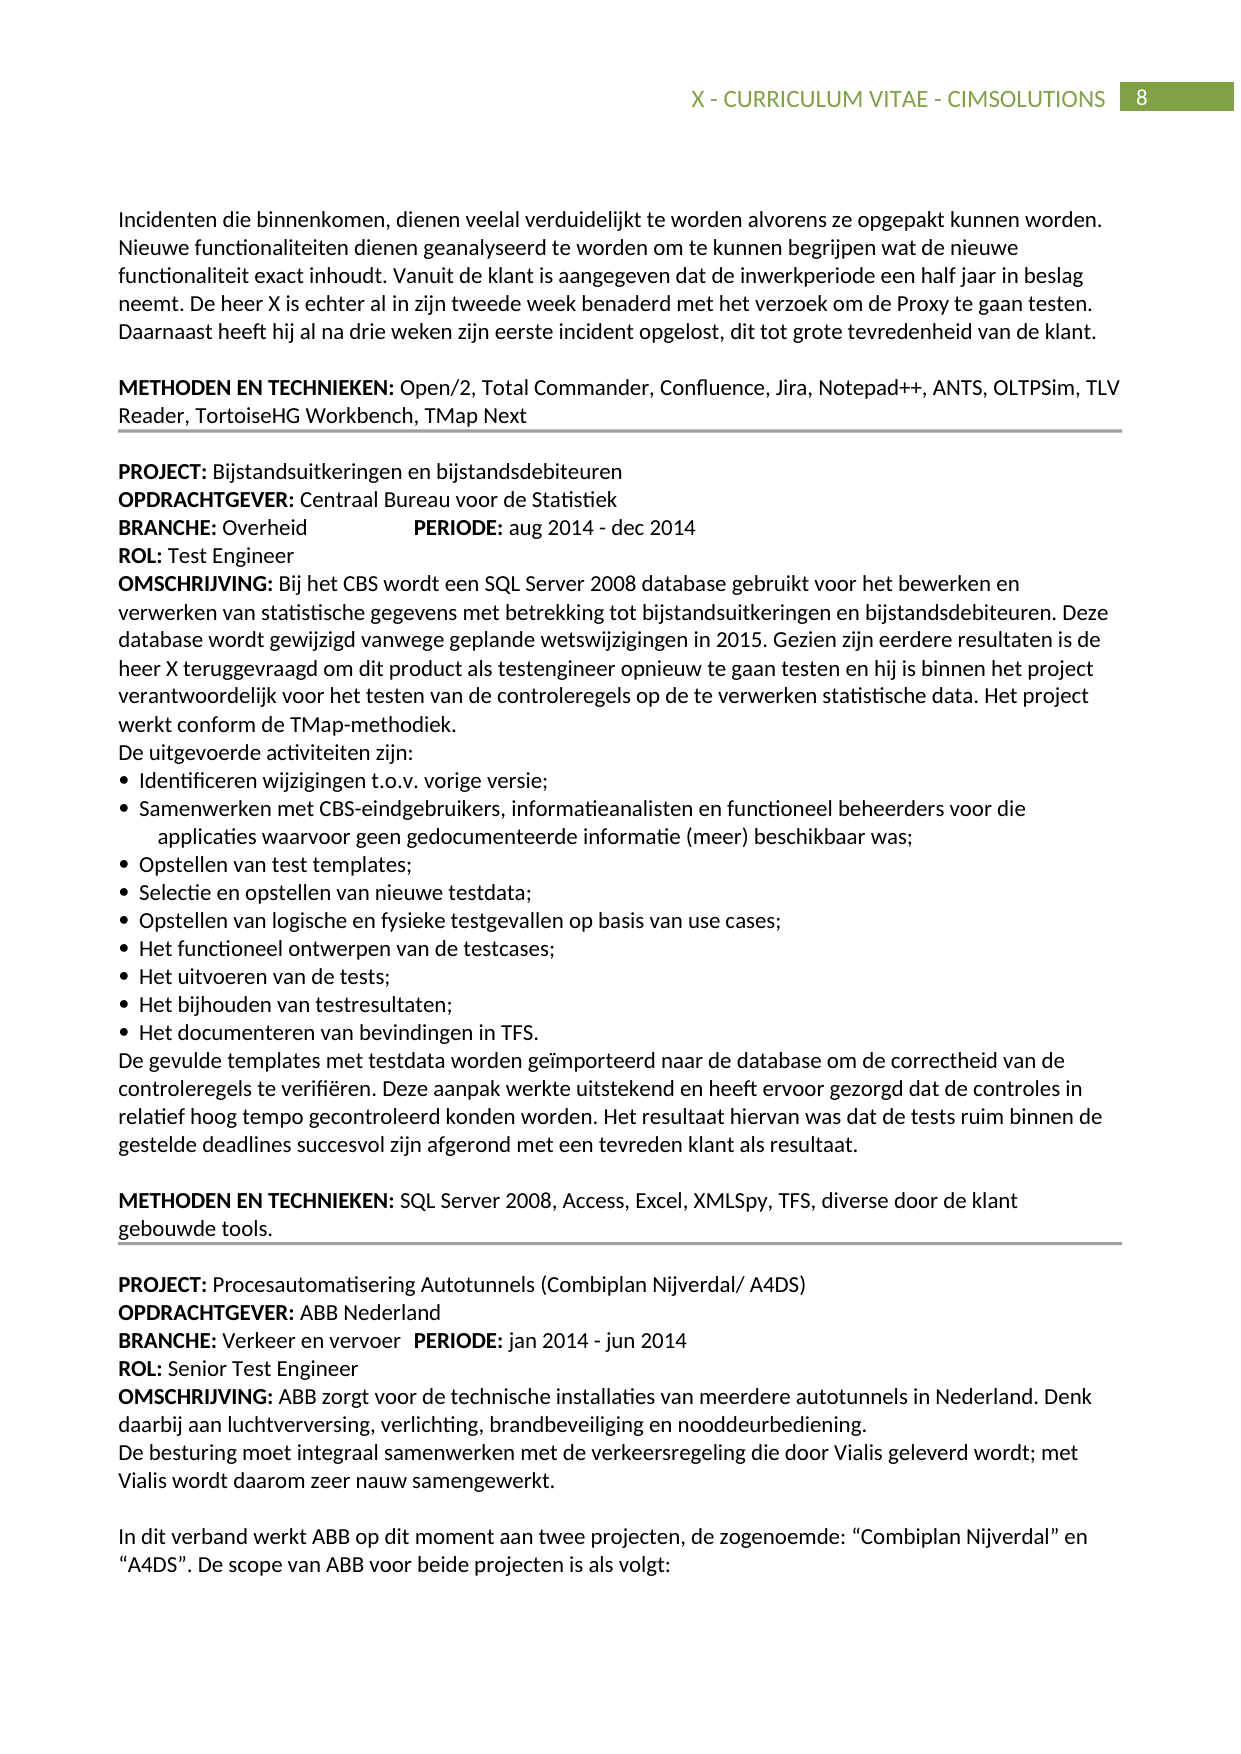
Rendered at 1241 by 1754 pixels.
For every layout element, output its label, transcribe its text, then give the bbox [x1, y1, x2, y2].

list Selectie en opstellen van nieuwe testdata; [120, 878, 1083, 906]
text Incidenten die binnenkomen, dienen veelal verduidelijkt te worden alvorens ze opgepakt kunnen worden. Nieuwe functionaliteiten dienen geanalyseerd te worden om te kunnen begrijpen wat de nieuwe functionaliteit exact inhoudt. Vanuit de klant is aangegeven dat de inwerkperiode een half jaar in beslag neemt. De heer X is echter al in zijn tweede week benaderd met het verzoek om de Proxy te gaan testen. Daarnaast heeft hij al na drie weken zijn eerste incident opgelost, dit tot grote tevredenheid van de klant. [118, 177, 1122, 345]
text BRANCHE: Overheid PERIODE: aug 2014 - dec 2014 [118, 513, 1122, 542]
list Samenwerken met CBS-eindgebruikers, informatieanalisten en functioneel beheerders voor die applicaties waarvoor geen gedocumenteerde informatie (meer) beschikbaar was; [120, 794, 1083, 850]
list Opstellen van test templates; [120, 850, 1083, 878]
text OMSCHRIJVING: ABB zorgt voor de technische installaties van meerdere autotunnels in Nederland. Denk daarbij aan luchtverversing, verlichting, brandbeveiliging en nooddeurbediening. [118, 1382, 1122, 1438]
text De gevulde templates met testdata worden geïmporteerd naar de database om de correctheid van de controleregels te verifiëren. Deze aanpak werkte uitstekend en heeft ervoor gezorgd dat de controles in relatief hoog tempo gecontroleerd konden worden. Het resultaat hiervan was dat de tests ruim binnen de gestelde deadlines succesvol zijn afgerond met een tevreden klant als resultaat. [118, 1046, 1122, 1158]
list Opstellen van logische en fysieke testgevallen op basis van use cases; [120, 906, 1083, 934]
text PROJECT: Procesautomatisering Autotunnels (Combiplan Nijverdal/ A4DS) [118, 1270, 1122, 1298]
text ROL: Test Engineer [118, 542, 1122, 569]
text PROJECT: Bijstandsuitkeringen en bijstandsdebiteuren [118, 457, 1122, 486]
text ROL: Senior Test Engineer [118, 1354, 1122, 1382]
list Het uitvoeren van de tests; [120, 962, 1083, 990]
text METHODEN EN TECHNIEKEN: SQL Server 2008, Access, Excel, XMLSpy, TFS, diverse door de klant gebouwde tools. [118, 1186, 1122, 1242]
text BRANCHE: Verkeer en vervoer PERIODE: jan 2014 - jun 2014 [118, 1326, 1122, 1354]
text METHODEN EN TECHNIEKEN: Open/2, Total Commander, Confluence, Jira, Notepad++, ANTS, OLTPSim, TLV Reader, TortoiseHG Workbench, TMap Next [118, 373, 1122, 429]
text De uitgevoerde activiteiten zijn: [118, 738, 1122, 766]
text In dit verband werkt ABB op dit moment aan twee projecten, de zogenoemde: “Combiplan Nijverdal” en “A4DS”. De scope van ABB voor beide projecten is als volgt: [118, 1522, 1122, 1578]
list Het functioneel ontwerpen van de testcases; [120, 934, 1083, 962]
text OPDRACHTGEVER: Centraal Bureau voor de Statistiek [118, 486, 1122, 513]
text OMSCHRIJVING: Bij het CBS wordt een SQL Server 2008 database gebruikt voor het bewerken en verwerken van statistische gegevens met betrekking tot bijstandsuitkeringen en bijstandsdebiteuren. Deze database wordt gewijzigd vanwege geplande wetswijzigingen in 2015. Gezien zijn eerdere resultaten is de heer X teruggevraagd om dit product als testengineer opnieuw te gaan testen en hij is binnen het project verantwoordelijk voor het testen van de controleregels op de te verwerken statistische data. Het project werkt conform de TMap-methodiek. [118, 569, 1122, 738]
text De besturing moet integraal samenwerken met de verkeersregeling die door Vialis geleverd wordt; met Vialis wordt daarom zeer nauw samengewerkt. [118, 1438, 1122, 1494]
list Identificeren wijzigingen t.o.v. vorige versie; [120, 766, 1083, 794]
list Het bijhouden van testresultaten; [120, 990, 1083, 1018]
list Het documenteren van bevindingen in TFS. [120, 1018, 1083, 1046]
text OPDRACHTGEVER: ABB Nederland [118, 1298, 1122, 1326]
